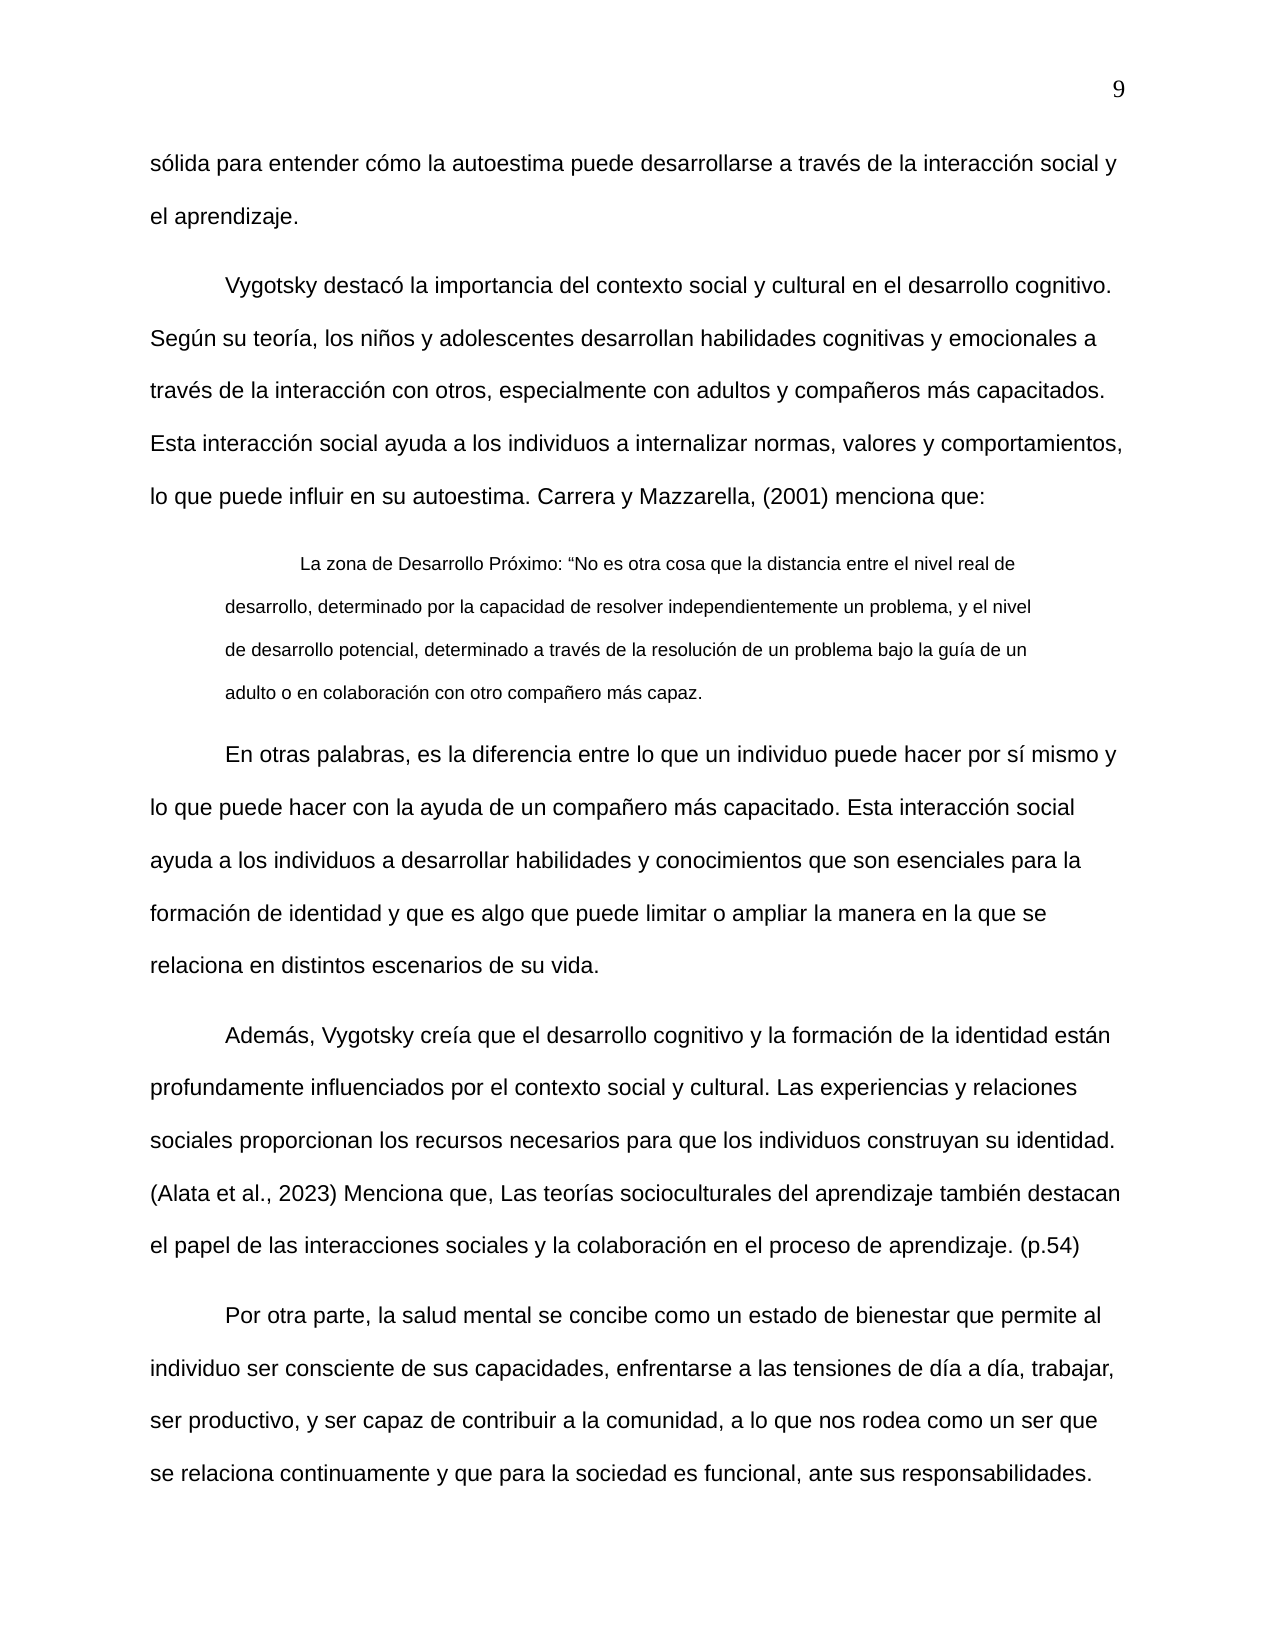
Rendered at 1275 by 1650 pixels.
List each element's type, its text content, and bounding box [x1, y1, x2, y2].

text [150, 150, 1125, 229]
text La zona de Desarrollo Próximo: “No es otra cosa que la distancia entre el nivel real de desarrollo, determinado por la capacidad de resolver independientemente un problema, y el nivel de desarrollo potencial, determinado a través de la resolución de un problema bajo la guía de un adulto o en colaboración con otro compañero más capaz. [225, 552, 1050, 703]
text Por otra parte, la salud mental se concibe como un estado de bienestar que permite al individuo ser consciente de sus capacidades, enfrentarse a las tensiones de día a día, trabajar, ser productivo, y ser capaz de contribuir a la comunidad, a lo que nos rodea como un ser que se relaciona continuamente y que para la sociedad es funcional, ante sus responsabilidades. [150, 1302, 1125, 1486]
text En otras palabras, es la diferencia entre lo que un individuo puede hacer por sí mismo y lo que puede hacer con la ayuda de un compañero más capacitado. Esta interacción social ayuda a los individuos a desarrollar habilidades y conocimientos que son esenciales para la formación de identidad y que es algo que puede limitar o ampliar la manera en la que se relaciona en distintos escenarios de su vida. [150, 741, 1125, 979]
text Además, Vygotsky creía que el desarrollo cognitivo y la formación de la identidad están profundamente influenciados por el contexto social y cultural. Las experiencias y relaciones sociales proporcionan los recursos necesarios para que los individuos construyan su identidad. (Alata et al., 2023) Menciona que, Las teorías socioculturales del aprendizaje también destacan el papel de las interacciones sociales y la colaboración en el proceso de aprendizaje. (p.54) [150, 1022, 1125, 1259]
text Vygotsky destacó la importancia del contexto social y cultural en el desarrollo cognitivo. Según su teoría, los niños y adolescentes desarrollan habilidades cognitivas y emocionales a través de la interacción con otros, especialmente con adultos y compañeros más capacitados. Esta interacción social ayuda a los individuos a internalizar normas, valores y comportamientos, lo que puede influir en su autoestima. Carrera y Mazzarella, (2001) menciona que: [150, 272, 1125, 509]
